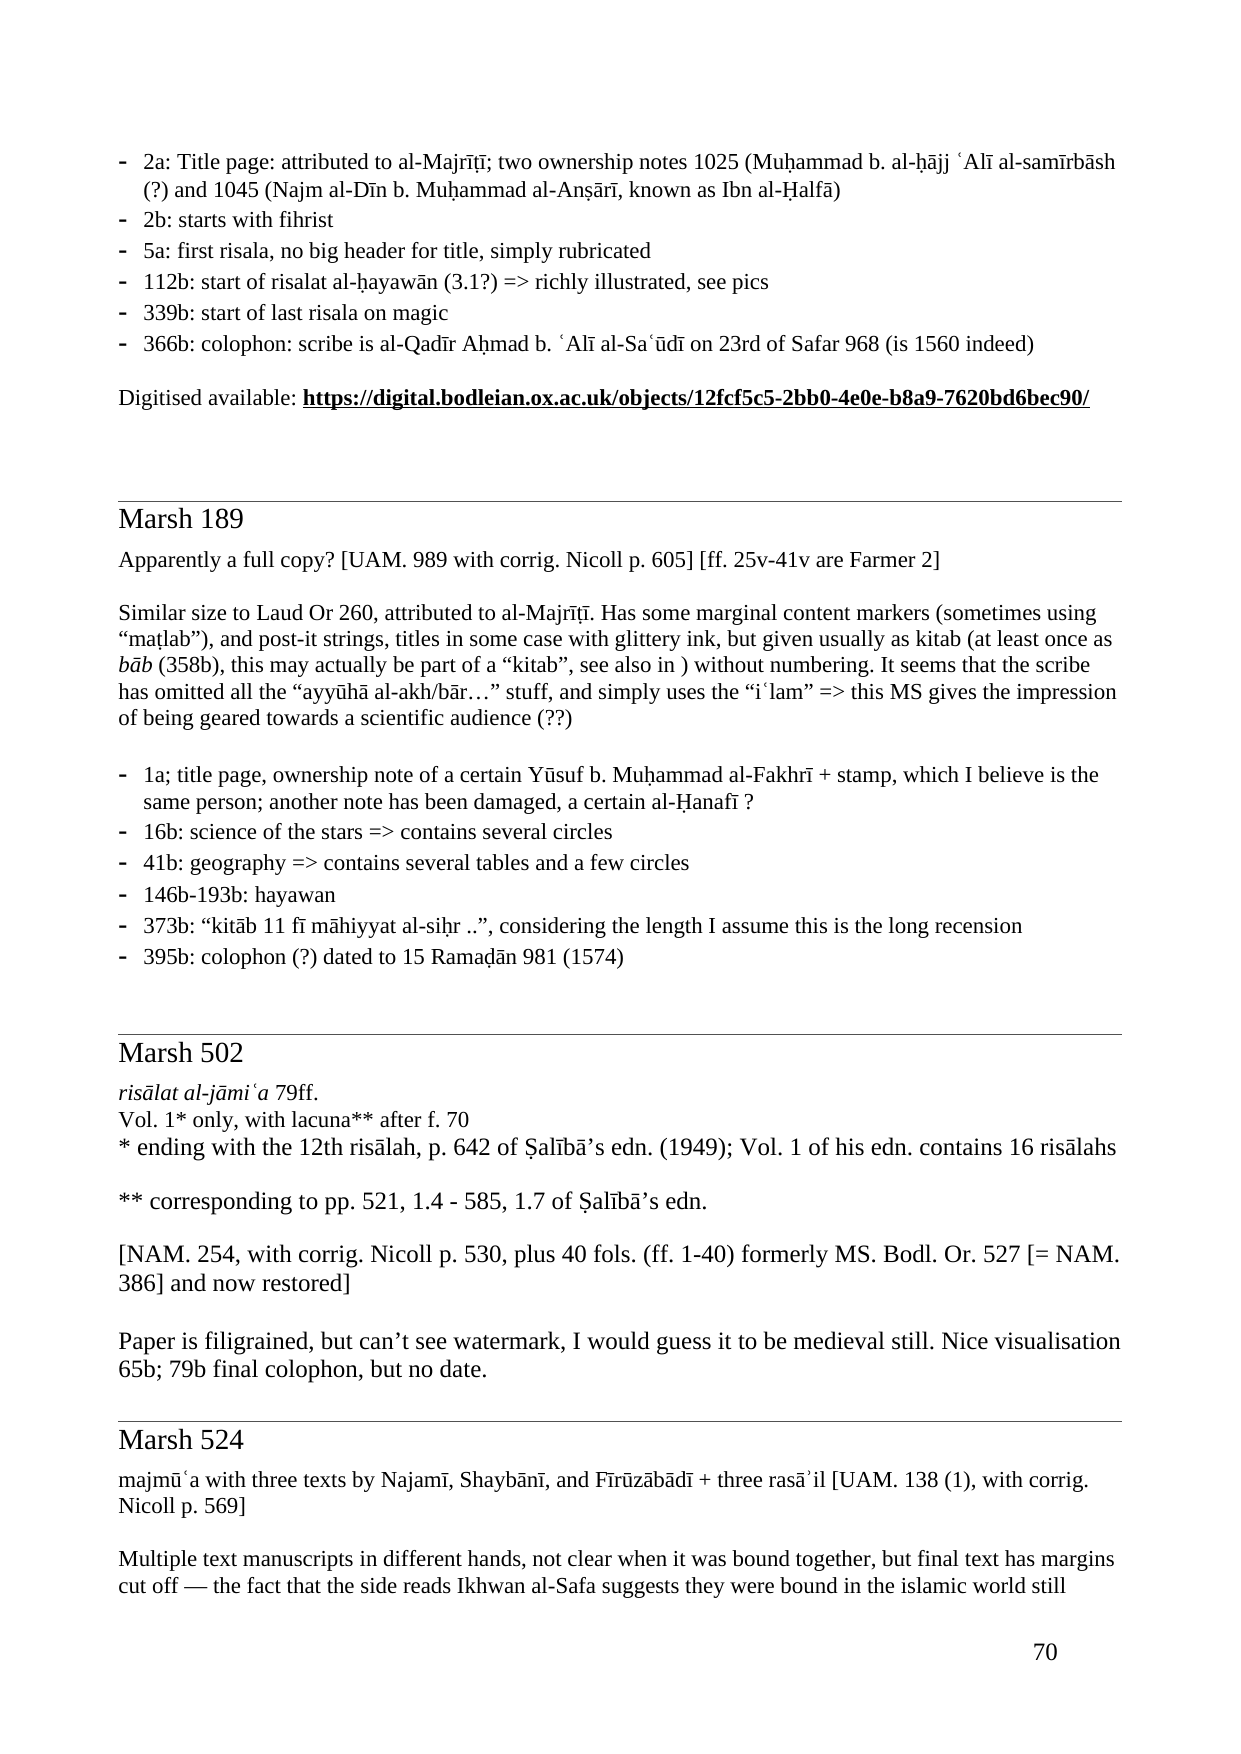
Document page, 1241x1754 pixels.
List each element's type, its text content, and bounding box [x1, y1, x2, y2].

list 339b: start of last risala on magic [118, 295, 1122, 327]
list 2b: starts with fihrist [118, 202, 1122, 233]
text ** corresponding to pp. 521, 1.4 - 585, 1.7 of Ṣalībāʼs edn. [118, 1186, 1122, 1214]
subtitle Marsh 502 [118, 1035, 1122, 1068]
list 2a: Title page: attributed to al-Majrīṭī; two ownership notes 1025 (Muḥammad b. al-ḥājj ʿAlī al-samīrbāsh (?) and 1045 (Najm al-Dīn b. Muḥammad al-Anṣārī, known as Ibn al-Ḥalfā) [118, 144, 1122, 202]
list 1a; title page, ownership note of a certain Yūsuf b. Muḥammad al-Fakhrī + stamp, which I believe is the same person; another note has been damaged, a certain al-Ḥanafī ? [118, 757, 1122, 814]
list 395b: colophon (?) dated to 15 Ramaḍān 981 (1574) [118, 939, 1122, 970]
list 373b: “kitāb 11 fī māhiyyat al-siḥr ..”, considering the length I assume this is the long recension [118, 908, 1122, 939]
text * ending with the 12th risālah, p. 642 of Ṣalībāʼs edn. (1949); Vol. 1 of his edn. contains 16 risālahs [118, 1132, 1122, 1161]
list 366b: colophon: scribe is al-Qadīr Aḥmad b. ʿAlī al-Saʿūdī on 23rd of Safar 968 (is 1560 indeed) [118, 327, 1122, 358]
text majmūʿa with three texts by Najamī, Shaybānī, and Fīrūzābādī + three rasāʾil [UAM. 138 (1), with corrig. Nicoll p. 569] [118, 1466, 1122, 1519]
subtitle Marsh 524 [118, 1422, 1122, 1455]
text Multiple text manuscripts in different hands, not clear when it was bound together, but final text has margins cut off — the fact that the side reads Ikhwan al-Safa suggests they were bound in the islamic world still [118, 1545, 1122, 1598]
text Digitised available: https://digital.bodleian.ox.ac.uk/objects/12fcf5c5-2bb0-4e0e-b8a9-7620bd6bec90/ [118, 384, 1122, 410]
text Similar size to Laud Or 260, attributed to al-Majrīṭī. Has some marginal content markers (sometimes using “maṭlab”), and post-it strings, titles in some case with glittery ink, but given usually as kitab (at least once as bāb (358b), this may actually be part of a “kitab”, see also in ) without numbering. It seems that the scribe has omitted all the “ayyūhā al-akh/bār…” stuff, and simply uses the “iʿlam” => this MS gives the impression of being geared towards a scientific audience (??) [118, 599, 1122, 731]
list 41b: geography => contains several tables and a few circles [118, 846, 1122, 877]
text risālat al-jāmiʿa 79ff. [118, 1079, 1122, 1106]
text [NAM. 254, with corrig. Nicoll p. 530, plus 40 fols. (ff. 1-40) formerly MS. Bodl. Or. 527 [= NAM. 386] and now restored] [118, 1239, 1122, 1297]
list 146b-193b: hayawan [118, 877, 1122, 908]
subtitle Marsh 189 [118, 502, 1122, 535]
text Apparently a full copy? [UAM. 989 with corrig. Nicoll p. 605] [ff. 25v-41v are Farmer 2] [118, 546, 1122, 572]
text Paper is filigrained, but can’t see watermark, I would guess it to be medieval still. Nice visualisation 65b; 79b final colophon, but no date. [118, 1326, 1122, 1383]
list 112b: start of risalat al-ḥayawān (3.1?) => richly illustrated, see pics [118, 264, 1122, 295]
list 5a: first risala, no big header for title, simply rubricated [118, 233, 1122, 264]
text Vol. 1* only, with lacuna** after f. 70 [118, 1106, 1122, 1132]
list 16b: science of the stars => contains several circles [118, 814, 1122, 846]
